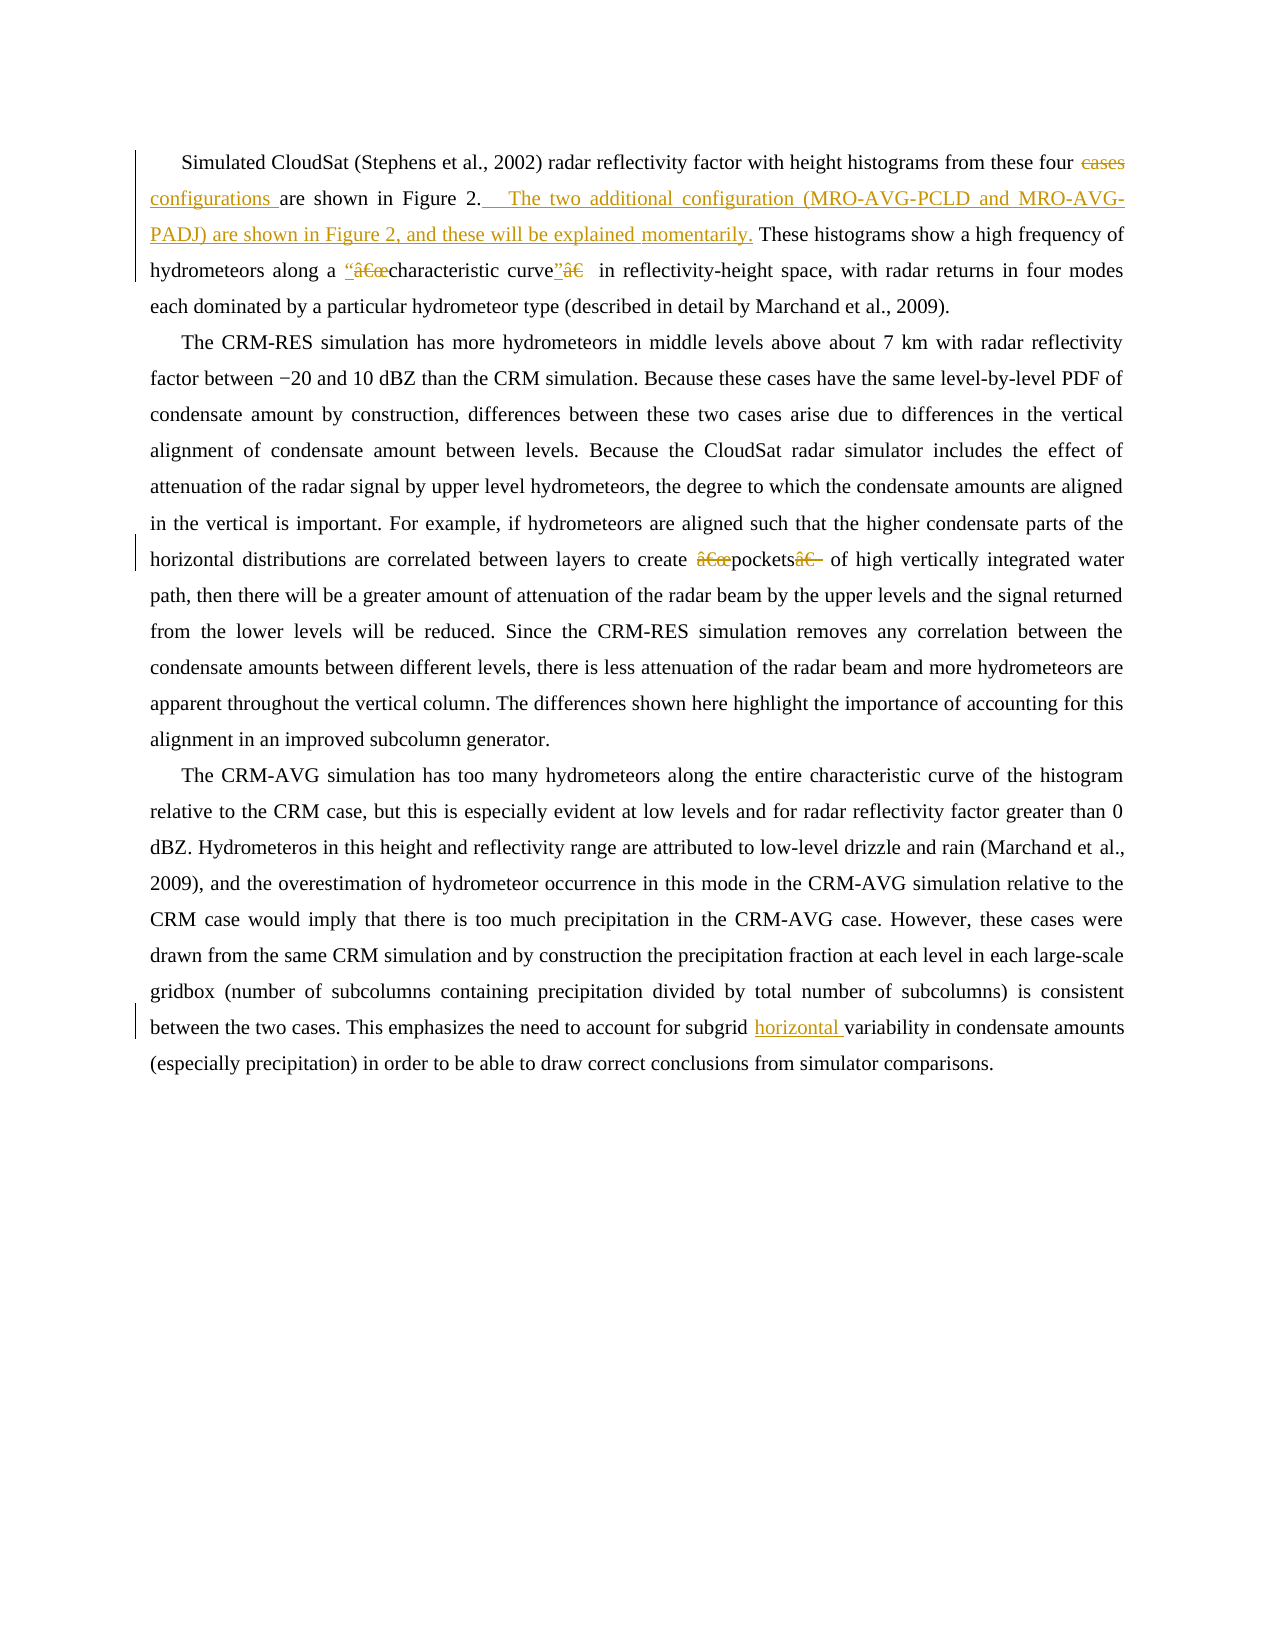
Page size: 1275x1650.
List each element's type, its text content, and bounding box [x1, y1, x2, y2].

text The CRM-AVG simulation has too many hydrometeors along the entire characteristic curve of the histogram relative to the CRM case, but this is especially evident at low levels and for radar reflectivity factor greater than 0 dBZ. Hydrometeros in this height and reflectivity range are attributed to low-level drizzle and rain (Marchand et al., 2009), and the overestimation of hydrometeor occurrence in this mode in the CRM-AVG simulation relative to the CRM case would imply that there is too much precipitation in the CRM-AVG case. However, these cases were drawn from the same CRM simulation and by construction the precipitation fraction at each level in each large-scale gridbox (number of subcolumns containing precipitation divided by total number of subcolumns) is consistent between the two cases. This emphasizes the need to account for subgrid variability in condensate amounts (especially precipitation) in order to be able to draw correct conclusions from simulator comparisons. [150, 763, 1125, 1075]
text Simulated CloudSat (Stephens et al., 2002) radar reflectivity factor with height histograms from these four are shown in Figure . These histograms show a high frequency of hydrometeors along a characteristic curve in reflectivity-height space, with radar returns in four modes each dominated by a particular hydrometeor type (described in detail by Marchand et al., 2009). [150, 150, 1125, 318]
text The CRM-RES simulation has more hydrometeors in middle levels above about 7 km with radar reflectivity factor between −20 and 10 dBZ than the CRM simulation. Because these cases have the same level-by-level PDF of condensate amount by construction, differences between these two cases arise due to differences in the vertical alignment of condensate amount between levels. Because the CloudSat radar simulator includes the effect of attenuation of the radar signal by upper level hydrometeors, the degree to which the condensate amounts are aligned in the vertical is important. For example, if hydrometeors are aligned such that the higher condensate parts of the horizontal distributions are correlated between layers to create pockets of high vertically integrated water path, then there will be a greater amount of attenuation of the radar beam by the upper levels and the signal returned from the lower levels will be reduced. Since the CRM-RES simulation removes any correlation between the condensate amounts between different levels, there is less attenuation of the radar beam and more hydrometeors are apparent throughout the vertical column. The differences shown here highlight the importance of accounting for this alignment in an improved subcolumn generator. [150, 330, 1125, 751]
